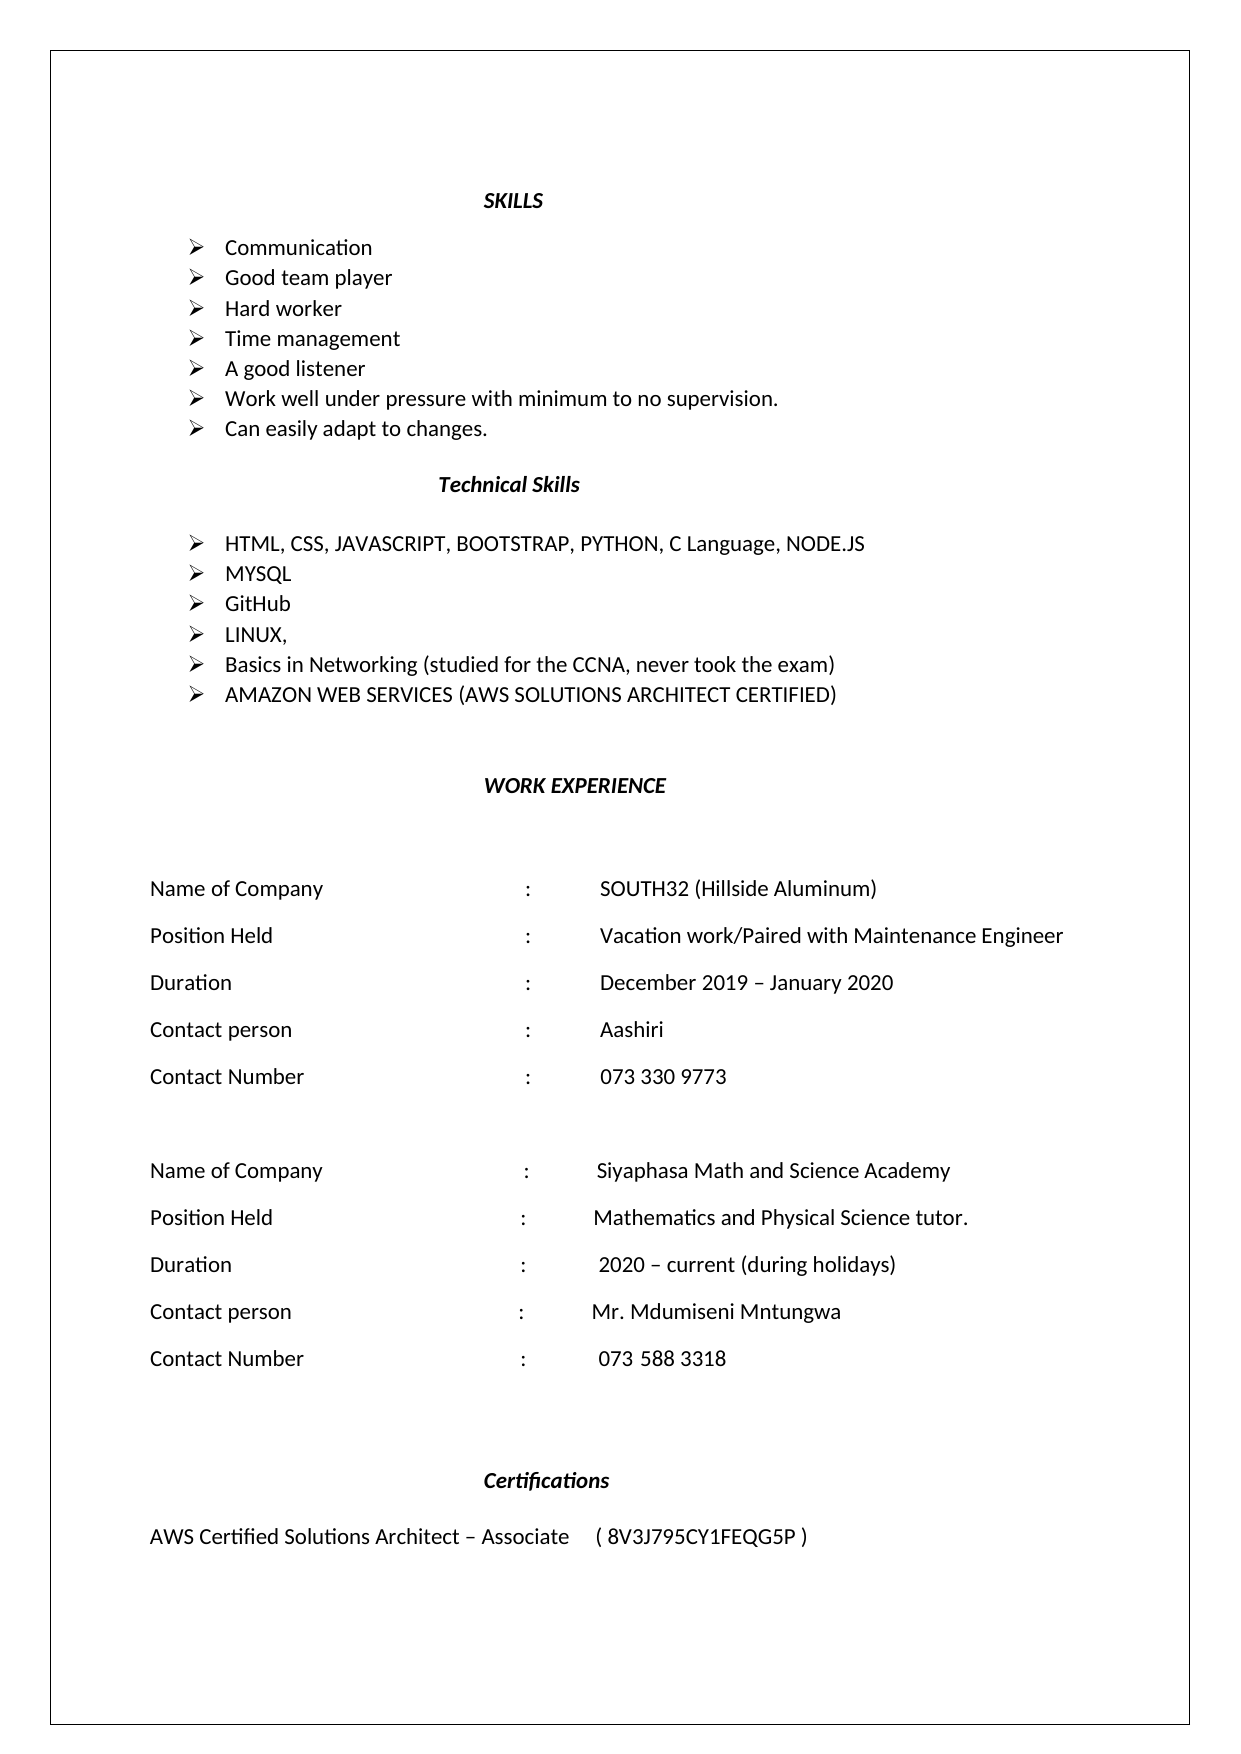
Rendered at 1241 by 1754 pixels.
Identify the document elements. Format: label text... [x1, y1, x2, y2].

text Position Held : Vacation work/Paired with Maintenance Engineer [150, 921, 1065, 949]
text AWS Certified Solutions Architect – Associate ( 8V3J795CY1FEQG5P ) [139, 1522, 1065, 1550]
text Name of Company : SOUTH32 (Hillside Aluminum) [150, 874, 1065, 902]
text Contact person : Aashiri [150, 1015, 1065, 1043]
subtitle SKILLS [484, 186, 757, 214]
subtitle WORK EXPERIENCE [484, 771, 832, 799]
list MYSQL [187, 559, 1065, 587]
list Hard worker [187, 294, 1065, 322]
list A good listener [187, 354, 1065, 382]
list Can easily adapt to changes. [187, 414, 1065, 443]
list AMAZON WEB SERVICES (AWS SOLUTIONS ARCHITECT CERTIFIED) [187, 681, 1065, 708]
text Contact person : Mr. Mdumiseni Mntungwa [150, 1297, 1065, 1325]
list Work well under pressure with minimum to no supervision. [187, 384, 1065, 412]
text Contact Number : 073 330 9773 [150, 1062, 1065, 1090]
list Good team player [187, 263, 1065, 291]
text Technical Skills [139, 471, 1065, 499]
text Position Held : Mathematics and Physical Science tutor. [150, 1203, 1065, 1231]
list HTML, CSS, JAVASCRIPT, BOOTSTRAP, PYTHON, C Language, NODE.JS [187, 529, 1065, 557]
list GitHub [187, 589, 1065, 618]
text Duration : 2020 – current (during holidays) [150, 1250, 1065, 1278]
list Time management [187, 324, 1065, 352]
list Basics in Networking (studied for the CCNA, never took the exam) [187, 650, 1065, 678]
text Contact Number : 073 588 3318 [150, 1344, 1065, 1372]
list LINUX, [187, 620, 1065, 648]
text Duration : December 2019 – January 2020 [150, 968, 1065, 996]
text Name of Company : Siyaphasa Math and Science Academy [150, 1156, 1065, 1184]
subtitle Certifications [484, 1466, 832, 1494]
list Communication [187, 233, 1065, 261]
